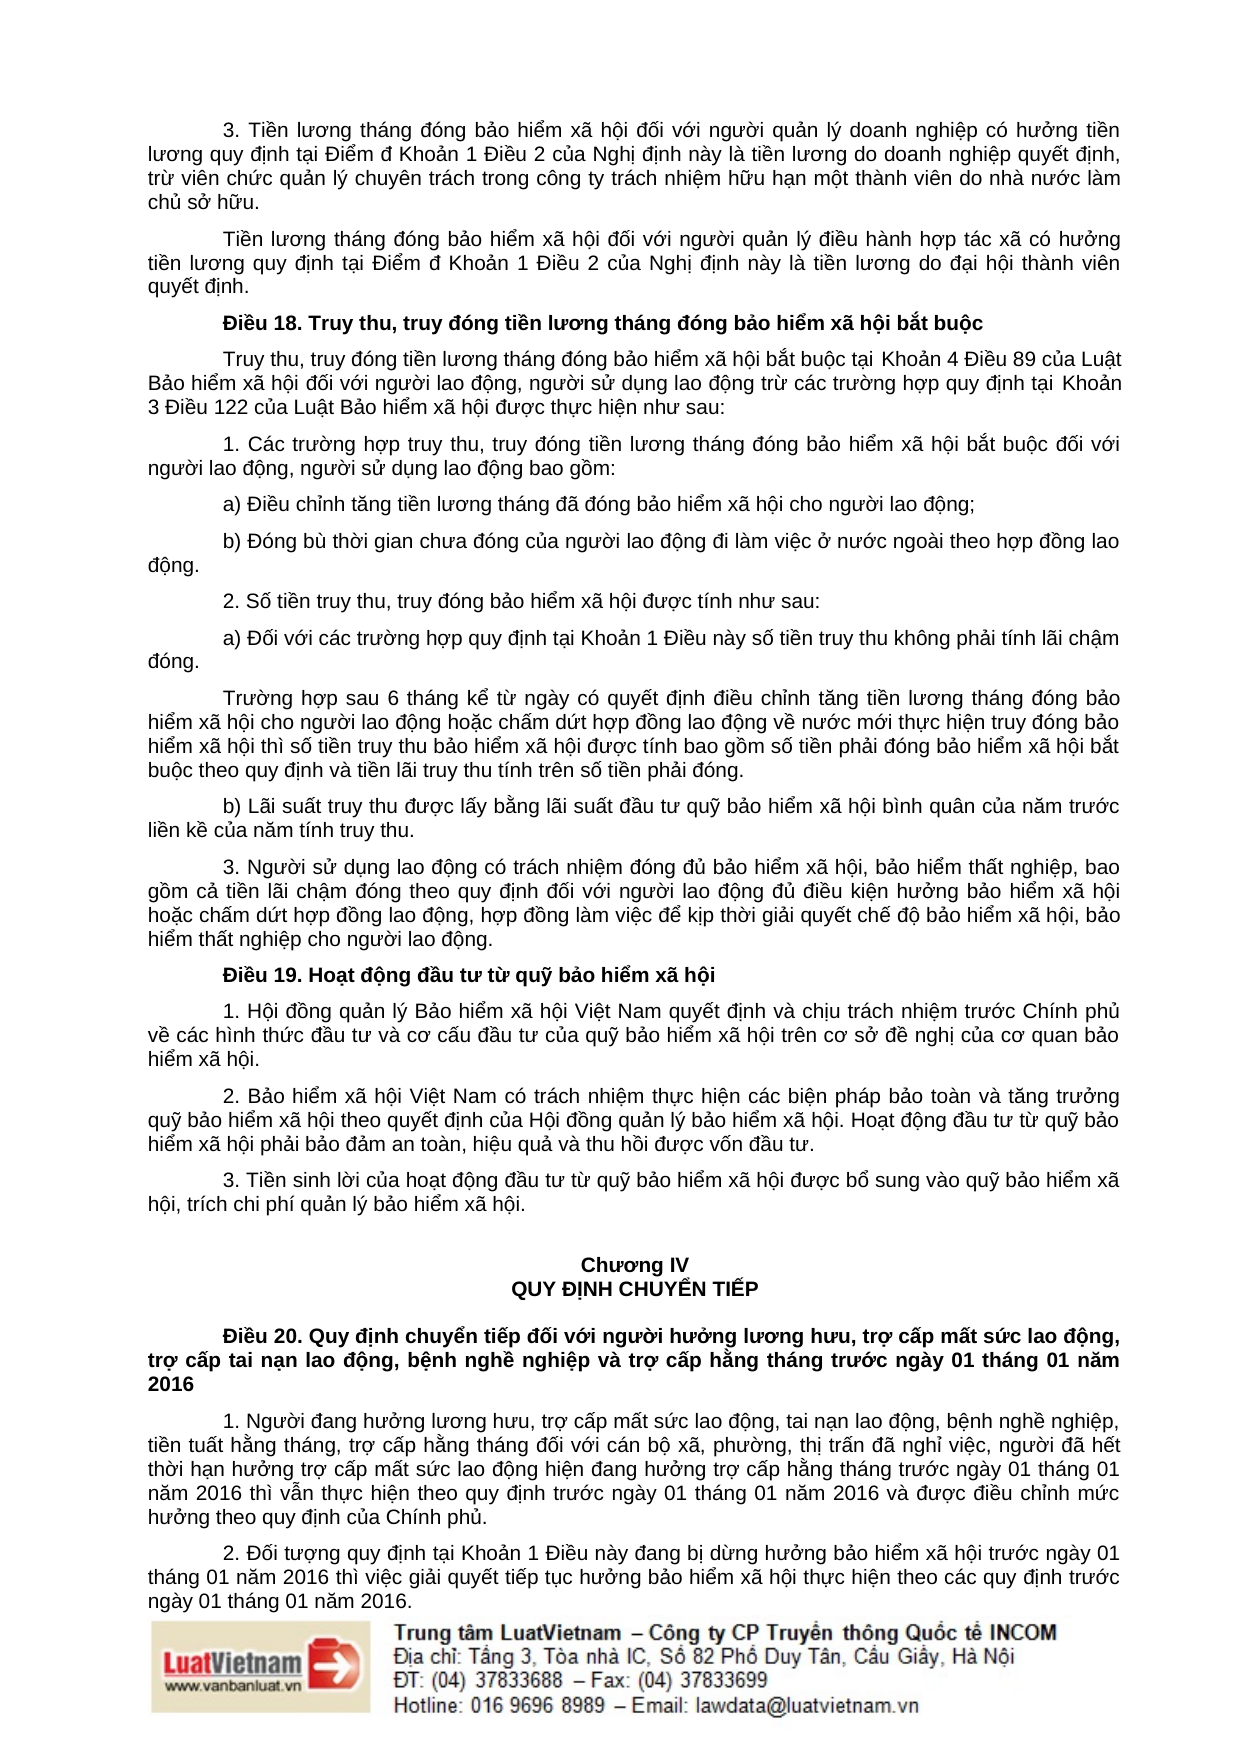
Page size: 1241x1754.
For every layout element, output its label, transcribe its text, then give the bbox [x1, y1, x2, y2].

text 2. Số tiền truy thu, truy đóng bảo hiểm xã hội được tính như sau: [148, 589, 1122, 613]
text Điều 20. Quy định chuyển tiếp đối với người hưởng lương hưu, trợ cấp mất sức lao động, trợ cấp tai nạn lao động, bệnh nghề nghiệp và trợ cấp hằng tháng trước ngày 01 tháng 01 năm 2016 [148, 1324, 1122, 1396]
text Truy thu, truy đóng tiền lương tháng đóng bảo hiểm xã hội bắt buộc tại Khoản 4 Điều 89 của Luật Bảo hiểm xã hội đối với người lao động, người sử dụng lao động trừ các trường hợp quy định tại Khoản 3 Điều 122 của Luật Bảo hiểm xã hội được thực hiện như sau: [148, 347, 1122, 419]
text QUY ĐỊNH CHUYỂN TIẾP [148, 1276, 1122, 1300]
text 2. Bảo hiểm xã hội Việt Nam có trách nhiệm thực hiện các biện pháp bảo toàn và tăng trưởng quỹ bảo hiểm xã hội theo quyết định của Hội đồng quản lý bảo hiểm xã hội. Hoạt động đầu tư từ quỹ bảo hiểm xã hội phải bảo đảm an toàn, hiệu quả và thu hồi được vốn đầu tư. [148, 1084, 1122, 1156]
text b) Đóng bù thời gian chưa đóng của người lao động đi làm việc ở nước ngoài theo hợp đồng lao động. [148, 528, 1122, 576]
text a) Đối với các trường hợp quy định tại Khoản 1 Điều này số tiền truy thu không phải tính lãi chậm đóng. [148, 625, 1122, 673]
picture [147, 1615, 1087, 1732]
text b) Lãi suất truy thu được lấy bằng lãi suất đầu tư quỹ bảo hiểm xã hội bình quân của năm trước liền kề của năm tính truy thu. [148, 794, 1122, 842]
text a) Điều chỉnh tăng tiền lương tháng đã đóng bảo hiểm xã hội cho người lao động; [148, 492, 1122, 516]
text Chương IV [148, 1252, 1122, 1276]
text Tiền lương tháng đóng bảo hiểm xã hội đối với người quản lý điều hành hợp tác xã có hưởng tiền lương quy định tại Điểm đ Khoản 1 Điều 2 của Nghị định này là tiền lương do đại hội thành viên quyết định. [148, 226, 1122, 298]
text Trường hợp sau 6 tháng kể từ ngày có quyết định điều chỉnh tăng tiền lương tháng đóng bảo hiểm xã hội cho người lao động hoặc chấm dứt hợp đồng lao động về nước mới thực hiện truy đóng bảo hiểm xã hội thì số tiền truy thu bảo hiểm xã hội được tính bao gồm số tiền phải đóng bảo hiểm xã hội bắt buộc theo quy định và tiền lãi truy thu tính trên số tiền phải đóng. [148, 686, 1122, 782]
text 3. Tiền lương tháng đóng bảo hiểm xã hội đối với người quản lý doanh nghiệp có hưởng tiền lương quy định tại Điểm đ Khoản 1 Điều 2 của Nghị định này là tiền lương do doanh nghiệp quyết định, trừ viên chức quản lý chuyên trách trong công ty trách nhiệm hữu hạn một thành viên do nhà nước làm chủ sở hữu. [148, 118, 1122, 214]
text 1. Hội đồng quản lý Bảo hiểm xã hội Việt Nam quyết định và chịu trách nhiệm trước Chính phủ về các hình thức đầu tư và cơ cấu đầu tư của quỹ bảo hiểm xã hội trên cơ sở đề nghị của cơ quan bảo hiểm xã hội. [148, 999, 1122, 1071]
text 3. Người sử dụng lao động có trách nhiệm đóng đủ bảo hiểm xã hội, bảo hiểm thất nghiệp, bao gồm cả tiền lãi chậm đóng theo quy định đối với người lao động đủ điều kiện hưởng bảo hiểm xã hội hoặc chấm dứt hợp đồng lao động, hợp đồng làm việc để kịp thời giải quyết chế độ bảo hiểm xã hội, bảo hiểm thất nghiệp cho người lao động. [148, 854, 1122, 950]
text 1. Người đang hưởng lương hưu, trợ cấp mất sức lao động, tai nạn lao động, bệnh nghề nghiệp, tiền tuất hằng tháng, trợ cấp hằng tháng đối với cán bộ xã, phường, thị trấn đã nghỉ việc, người đã hết thời hạn hưởng trợ cấp mất sức lao động hiện đang hưởng trợ cấp hằng tháng trước ngày 01 tháng 01 năm 2016 thì vẫn thực hiện theo quy định trước ngày 01 tháng 01 năm 2016 và được điều chỉnh mức hưởng theo quy định của Chính phủ. [148, 1409, 1122, 1528]
text 2. Đối tượng quy định tại Khoản 1 Điều này đang bị dừng hưởng bảo hiểm xã hội trước ngày 01 tháng 01 năm 2016 thì việc giải quyết tiếp tục hưởng bảo hiểm xã hội thực hiện theo các quy định trước ngày 01 tháng 01 năm 2016. [148, 1541, 1122, 1613]
text 3. Tiền sinh lời của hoạt động đầu tư từ quỹ bảo hiểm xã hội được bổ sung vào quỹ bảo hiểm xã hội, trích chi phí quản lý bảo hiểm xã hội. [148, 1168, 1122, 1216]
text Điều 19. Hoạt động đầu tư từ quỹ bảo hiểm xã hội [148, 963, 1122, 987]
text Điều 18. Truy thu, truy đóng tiền lương tháng đóng bảo hiểm xã hội bắt buộc [148, 311, 1122, 335]
text 1. Các trường hợp truy thu, truy đóng tiền lương tháng đóng bảo hiểm xã hội bắt buộc đối với người lao động, người sử dụng lao động bao gồm: [148, 432, 1122, 479]
